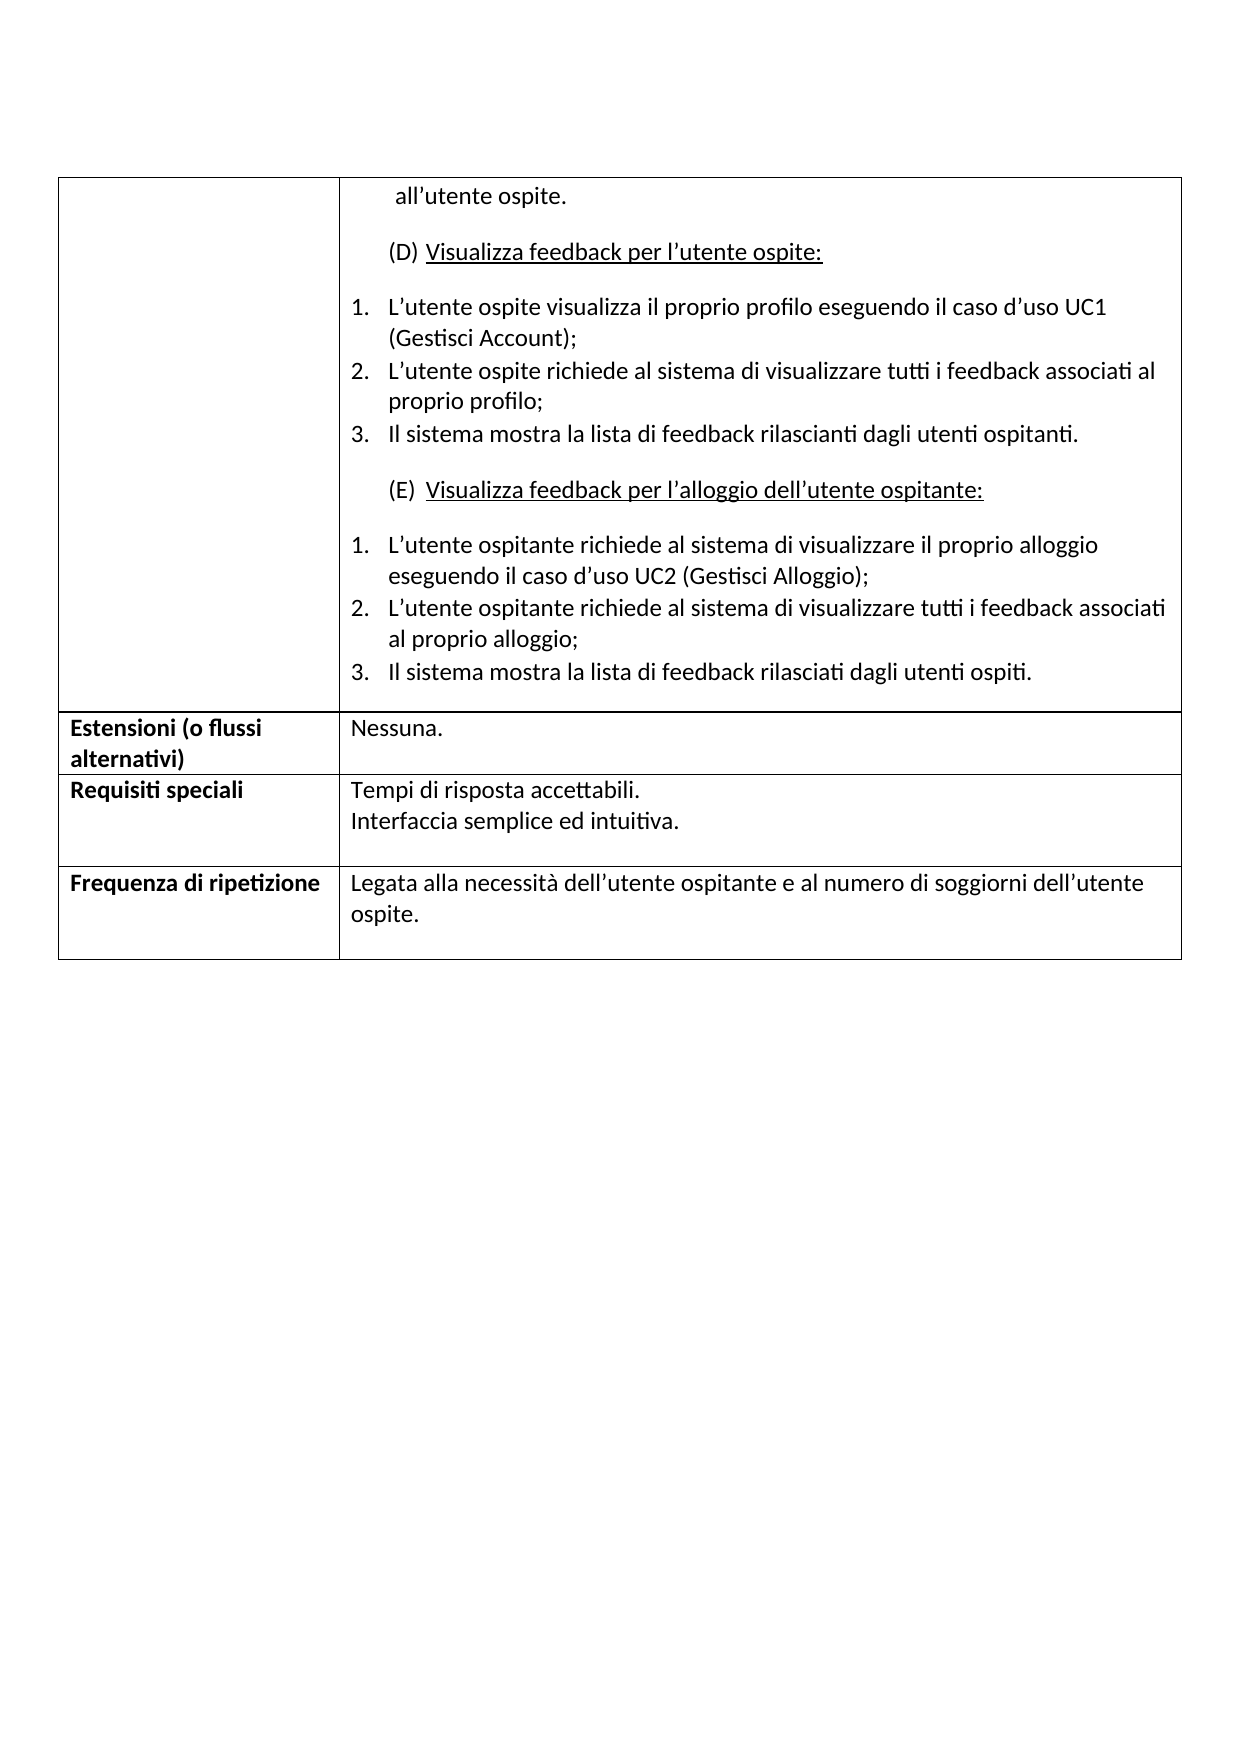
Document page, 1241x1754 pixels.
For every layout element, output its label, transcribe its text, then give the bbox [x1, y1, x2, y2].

table_cell Estensioni (o flussi alternativi) [59, 713, 339, 773]
table_cell Tempi di risposta accettabili. Interfaccia semplice ed intuitiva. [340, 775, 1181, 866]
table_cell Frequenza di ripetizione [59, 867, 339, 959]
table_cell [59, 178, 339, 711]
table_cell Nessuna. [340, 713, 1181, 773]
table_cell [340, 178, 1181, 711]
table_cell Requisiti speciali [59, 775, 339, 866]
table_cell Legata alla necessità dell’utente ospitante e al numero di soggiorni dell’utente ospite. [340, 867, 1181, 959]
